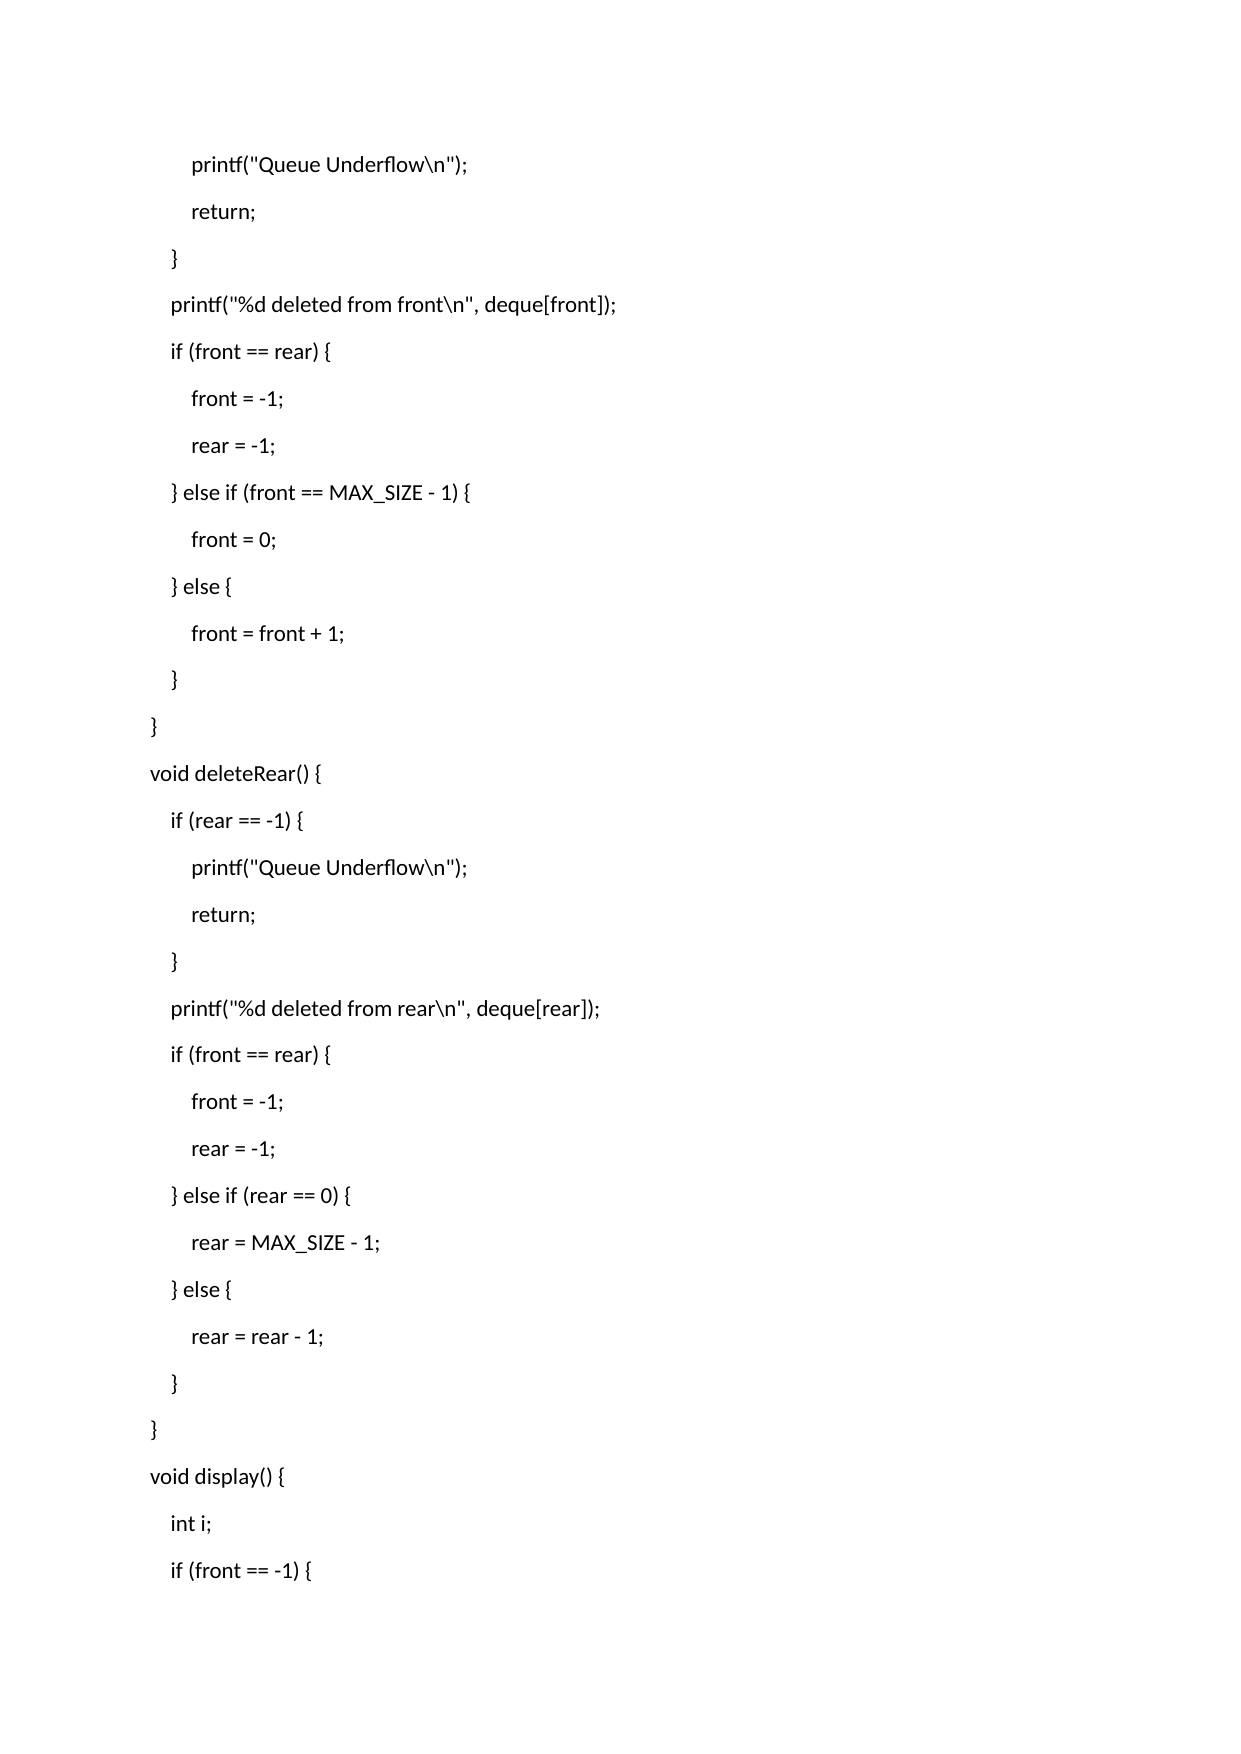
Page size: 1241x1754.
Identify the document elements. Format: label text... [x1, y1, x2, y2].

text front = -1; [150, 1087, 1090, 1116]
text rear = MAX_SIZE - 1; [150, 1228, 1090, 1256]
text rear = -1; [150, 1134, 1090, 1162]
text } [150, 947, 1090, 975]
text printf("%d deleted from front\n", deque[front]); [150, 291, 1090, 319]
text front = 0; [150, 525, 1090, 553]
text int i; [150, 1509, 1090, 1537]
text return; [150, 900, 1090, 928]
text } else if (front == MAX_SIZE - 1) { [150, 478, 1090, 506]
text return; [150, 197, 1090, 225]
text void display() { [150, 1462, 1090, 1491]
text front = -1; [150, 384, 1090, 412]
text rear = rear - 1; [150, 1322, 1090, 1350]
text if (rear == -1) { [150, 806, 1090, 834]
text } [150, 1416, 1090, 1444]
text front = front + 1; [150, 619, 1090, 647]
text } else { [150, 572, 1090, 600]
text void deleteRear() { [150, 759, 1090, 787]
text } else if (rear == 0) { [150, 1181, 1090, 1209]
text } [150, 244, 1090, 272]
text if (front == -1) { [150, 1556, 1090, 1584]
text } [150, 1369, 1090, 1397]
text printf("Queue Underflow\n"); [150, 150, 1090, 178]
text printf("%d deleted from rear\n", deque[rear]); [150, 994, 1090, 1022]
text } [150, 712, 1090, 741]
text } else { [150, 1275, 1090, 1303]
text rear = -1; [150, 431, 1090, 459]
text } [150, 666, 1090, 694]
text printf("Queue Underflow\n"); [150, 853, 1090, 881]
text if (front == rear) { [150, 337, 1090, 366]
text if (front == rear) { [150, 1041, 1090, 1069]
